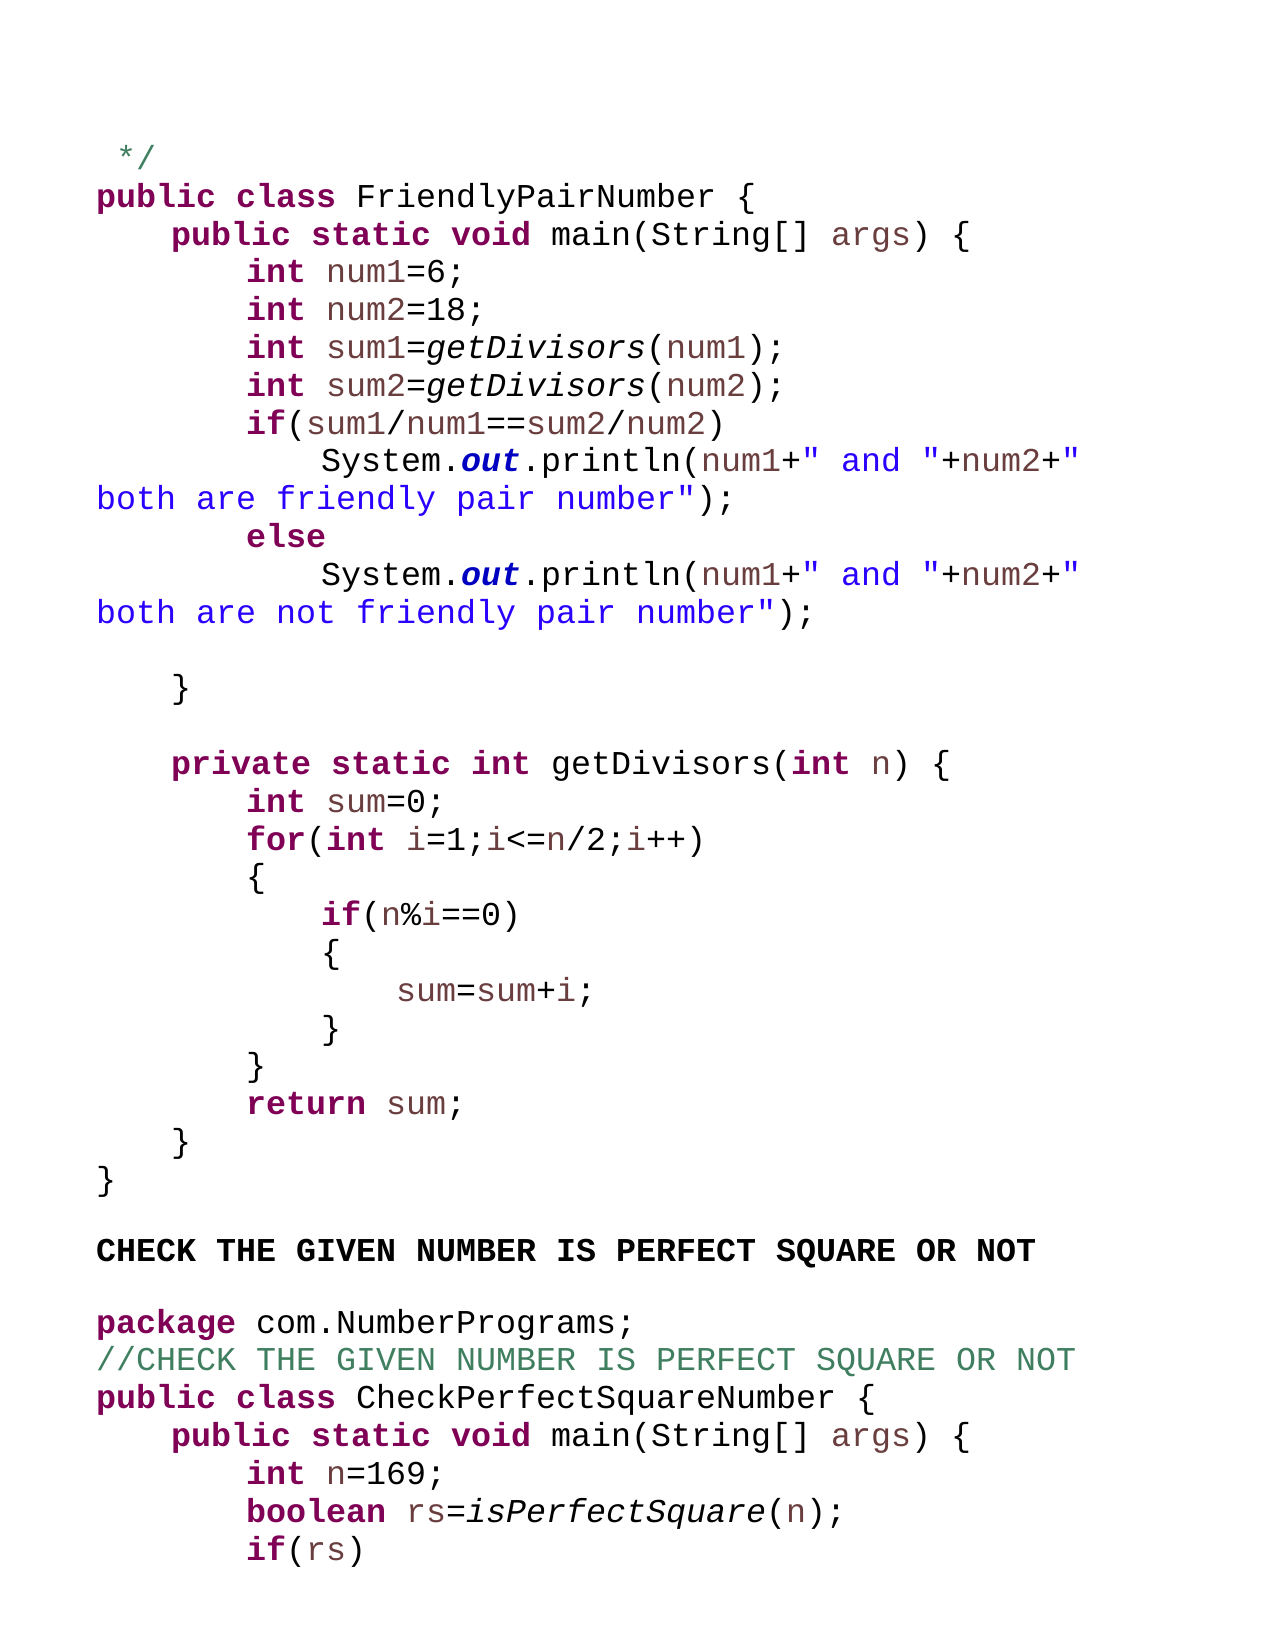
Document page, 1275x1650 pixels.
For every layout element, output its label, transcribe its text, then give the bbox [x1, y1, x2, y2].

text public static void main(String[] args) { [96, 217, 1175, 255]
text private static int getDivisors(int n) { [96, 747, 1175, 784]
text int num2=18; [96, 293, 1175, 331]
text } [96, 1125, 1175, 1163]
text boolean rs=isPerfectSquare(n); [96, 1494, 1175, 1532]
text public class FriendlyPairNumber { [96, 179, 1175, 217]
text CHECK THE GIVEN NUMBER IS PERFECT SQUARE OR NOT [96, 1234, 1175, 1272]
text } [96, 1049, 1175, 1087]
text if(rs) [96, 1532, 1175, 1570]
text //CHECK THE GIVEN NUMBER IS PERFECT SQUARE OR NOT [96, 1343, 1175, 1381]
text System.out.println(num1+" and "+num2+" both are not friendly pair number"); [96, 558, 1175, 633]
text { [96, 936, 1175, 973]
text int sum2=getDivisors(num2); [96, 368, 1175, 406]
text } [96, 671, 1175, 709]
text int sum=0; [96, 784, 1175, 822]
text if(sum1/num1==sum2/num2) [96, 406, 1175, 444]
text } [96, 1011, 1175, 1049]
text int sum1=getDivisors(num1); [96, 331, 1175, 368]
text int num1=6; [96, 255, 1175, 293]
text public static void main(String[] args) { [96, 1419, 1175, 1457]
text public class CheckPerfectSquareNumber { [96, 1381, 1175, 1419]
text */ [96, 142, 1175, 179]
text int n=169; [96, 1457, 1175, 1494]
text if(n%i==0) [96, 898, 1175, 936]
text package com.NumberPrograms; [96, 1305, 1175, 1343]
text { [96, 860, 1175, 898]
text else [96, 520, 1175, 558]
text sum=sum+i; [96, 973, 1175, 1011]
text for(int i=1;i<=n/2;i++) [96, 822, 1175, 860]
text } [96, 1163, 1175, 1200]
text return sum; [96, 1087, 1175, 1125]
text System.out.println(num1+" and "+num2+" both are friendly pair number"); [96, 444, 1175, 520]
